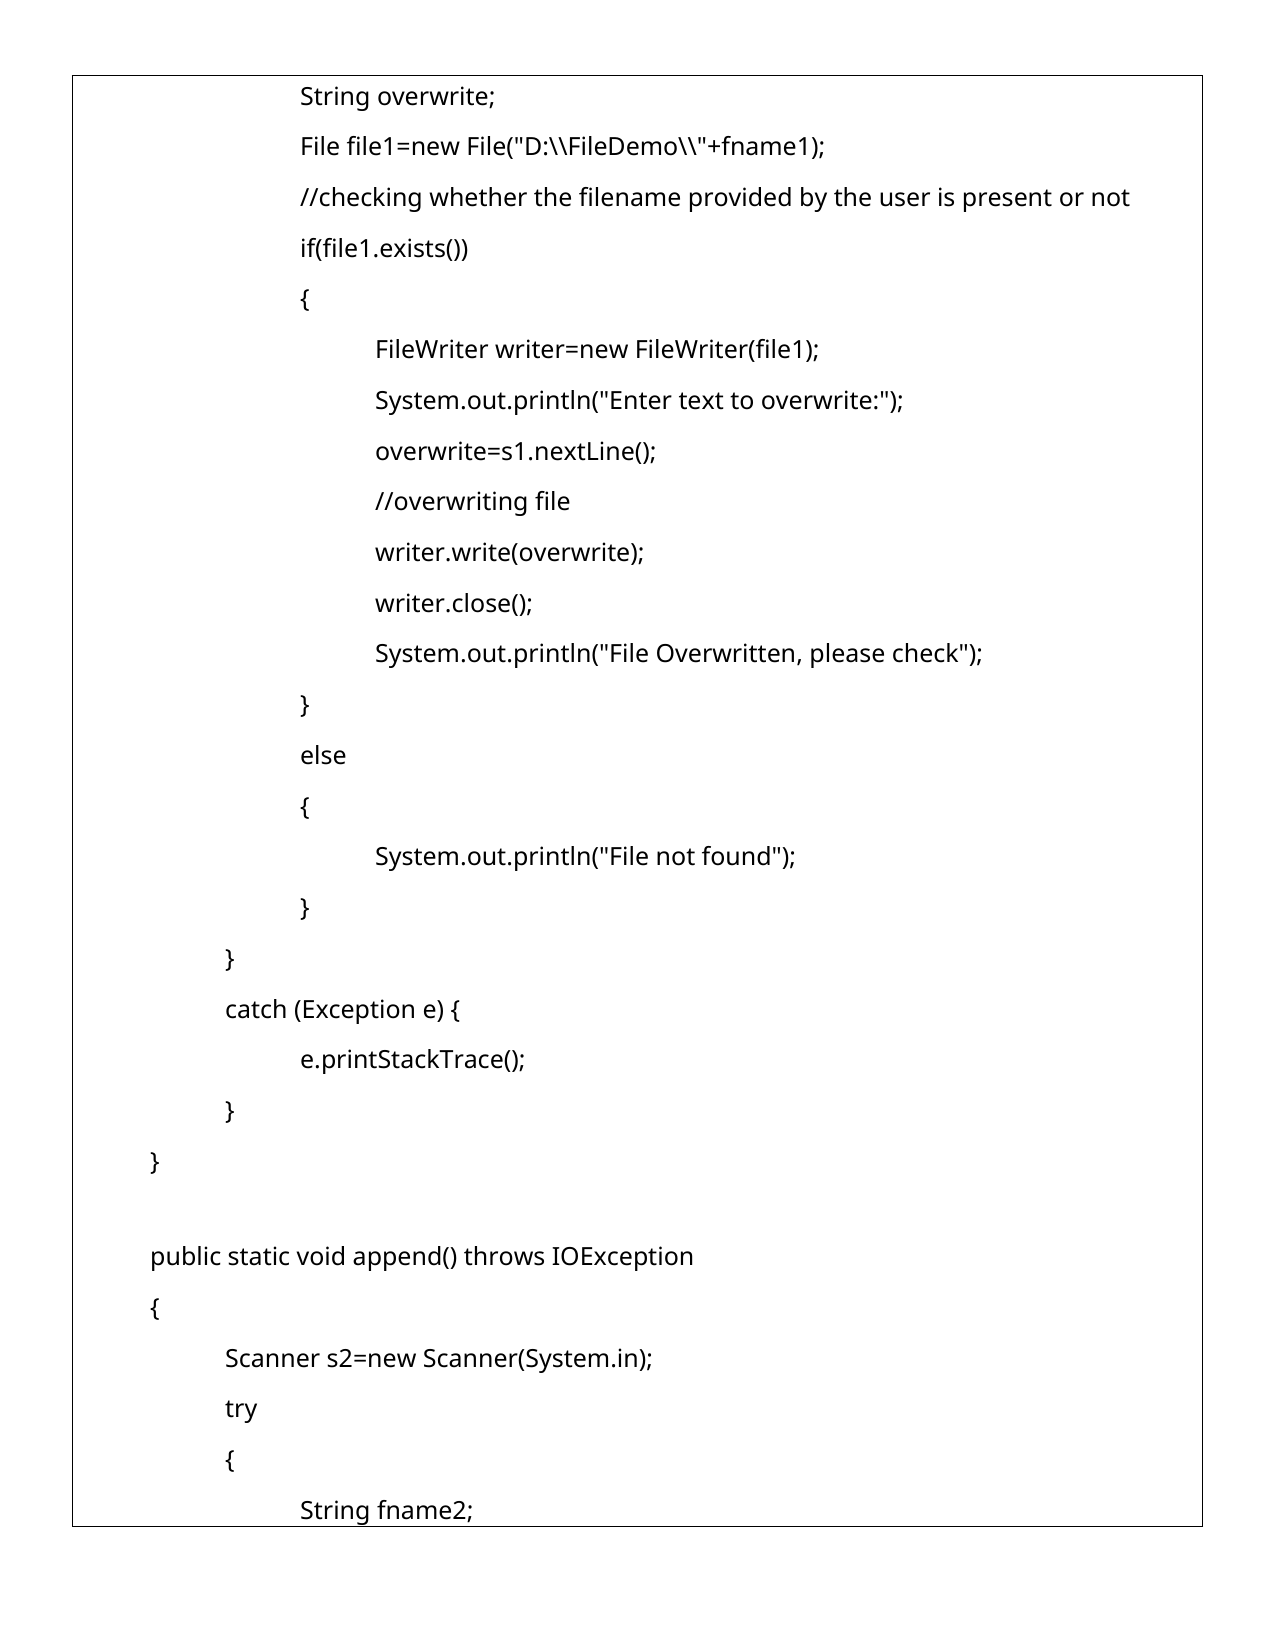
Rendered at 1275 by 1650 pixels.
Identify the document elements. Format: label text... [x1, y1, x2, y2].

text //checking whether the filename provided by the user is present or not [73, 176, 1202, 214]
text } [73, 937, 1202, 974]
text Scanner s2=new Scanner(System.in); [73, 1337, 1202, 1374]
text catch (Exception e) { [73, 988, 1202, 1025]
text else [73, 734, 1202, 772]
text { [73, 278, 1202, 315]
text System.out.println("Enter text to overwrite:"); [73, 379, 1202, 417]
text //overwriting file [73, 481, 1202, 518]
text writer.close(); [73, 582, 1202, 619]
text { [73, 785, 1202, 822]
text File file1=new File("D:\\FileDemo\\"+fname1); [73, 126, 1202, 163]
text if(file1.exists()) [73, 227, 1202, 264]
text writer.write(overwrite); [73, 532, 1202, 569]
text System.out.println("File Overwritten, please check"); [73, 633, 1202, 670]
text System.out.println("File not found"); [73, 836, 1202, 873]
text e.printStackTrace(); [73, 1039, 1202, 1076]
text String overwrite; [73, 76, 1202, 112]
text try [73, 1388, 1202, 1425]
text } [73, 1089, 1202, 1127]
text } [73, 1140, 1202, 1177]
text } [73, 887, 1202, 924]
text overwrite=s1.nextLine(); [73, 430, 1202, 467]
text } [73, 684, 1202, 721]
text String fname2; [73, 1489, 1202, 1526]
text { [73, 1286, 1202, 1324]
text { [73, 1439, 1202, 1476]
text FileWriter writer=new FileWriter(file1); [73, 329, 1202, 366]
text public static void append() throws IOException [73, 1236, 1202, 1273]
